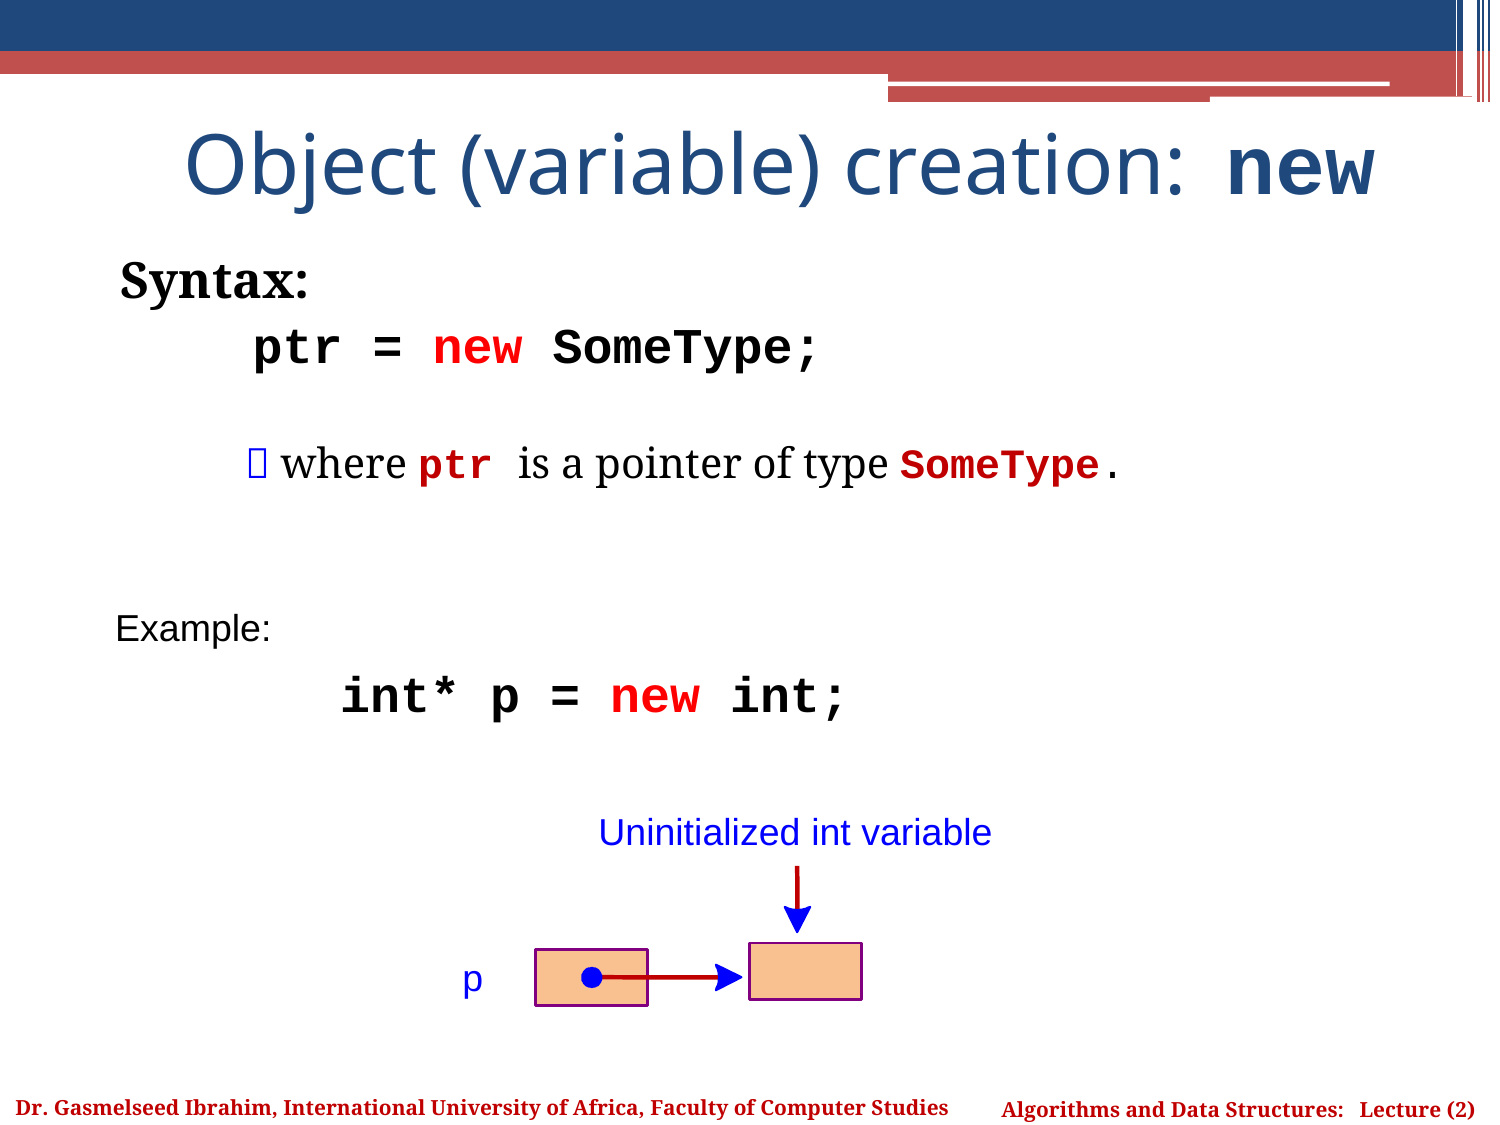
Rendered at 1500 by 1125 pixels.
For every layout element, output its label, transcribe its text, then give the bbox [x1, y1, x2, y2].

text Syntax: [121, 245, 1500, 313]
text p [462, 956, 1500, 999]
text  where ptr is a pointer of type SomeType. [245, 442, 1500, 490]
text Uninitialized int variable [594, 811, 997, 853]
text Example: [115, 607, 278, 650]
text int* p = new int; [340, 672, 1500, 726]
text ptr = new SomeType; [252, 322, 1500, 379]
text Object (variable) creation: new [183, 106, 1500, 220]
